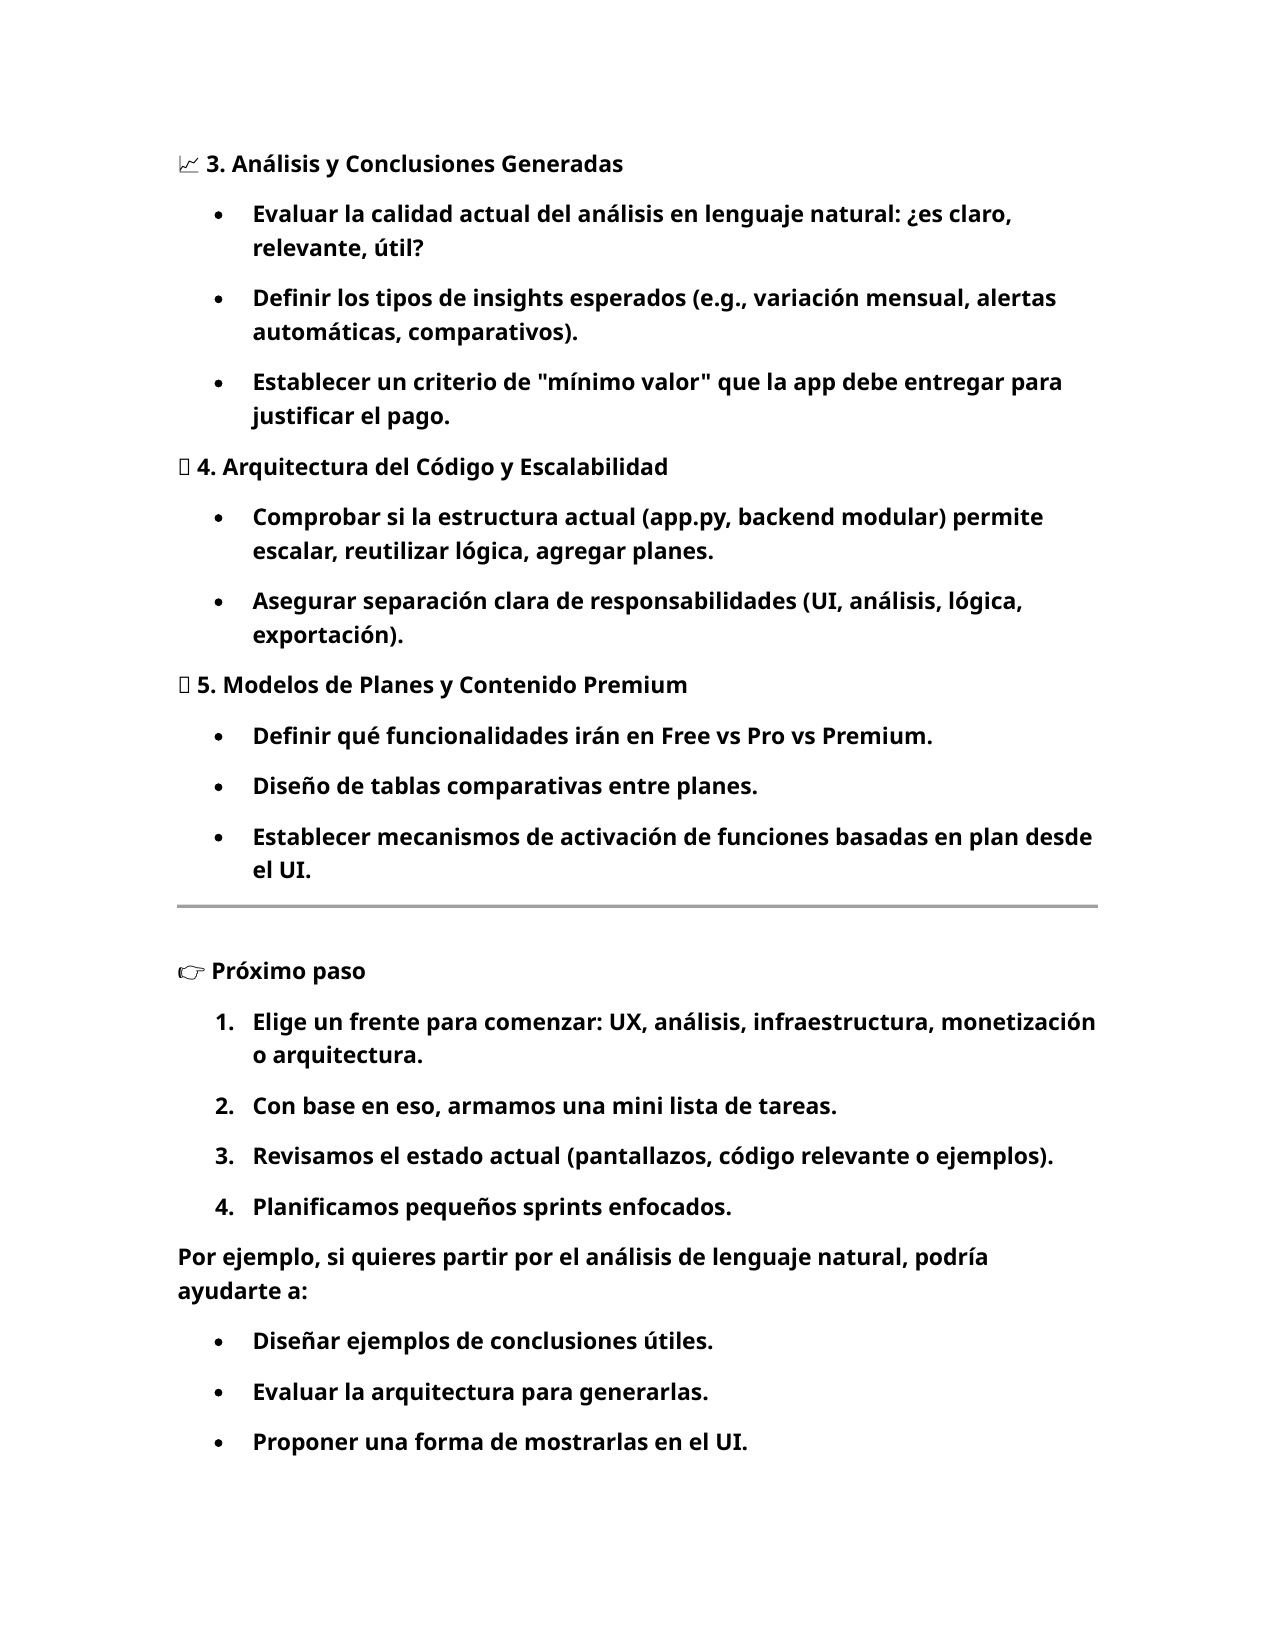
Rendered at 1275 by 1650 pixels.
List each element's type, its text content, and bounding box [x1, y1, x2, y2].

text 🧩 4. Arquitectura del Código y Escalabilidad [177, 451, 1098, 482]
text 📈 3. Análisis y Conclusiones Generadas [177, 148, 1098, 179]
list Comprobar si la estructura actual (app.py, backend modular) permite escalar, reutilizar lógica, agregar planes. [215, 501, 1098, 566]
list Revisamos el estado actual (pantallazos, código relevante o ejemplos). [215, 1140, 1098, 1171]
list Planificamos pequeños sprints enfocados. [215, 1191, 1098, 1222]
list Diseñar ejemplos de conclusiones útiles. [215, 1325, 1098, 1356]
text 🎁 5. Modelos de Planes y Contenido Premium [177, 669, 1098, 701]
text 👉 Próximo paso [177, 955, 1098, 986]
list Evaluar la arquitectura para generarlas. [215, 1376, 1098, 1407]
list Establecer mecanismos de activación de funciones basadas en plan desde el UI. [215, 821, 1098, 886]
list Proponer una forma de mostrarlas en el UI. [215, 1426, 1098, 1457]
list Evaluar la calidad actual del análisis en lenguaje natural: ¿es claro, relevante, útil? [215, 198, 1098, 263]
list Definir qué funcionalidades irán en Free vs Pro vs Premium. [215, 720, 1098, 751]
list Establecer un criterio de "mínimo valor" que la app debe entregar para justificar el pago. [215, 366, 1098, 431]
list Diseño de tablas comparativas entre planes. [215, 770, 1098, 801]
list Elige un frente para comenzar: UX, análisis, infraestructura, monetización o arquitectura. [215, 1006, 1098, 1071]
list Asegurar separación clara de responsabilidades (UI, análisis, lógica, exportación). [215, 585, 1098, 650]
text Por ejemplo, si quieres partir por el análisis de lenguaje natural, podría ayudarte a: [177, 1241, 1098, 1306]
list Definir los tipos de insights esperados (e.g., variación mensual, alertas automáticas, comparativos). [215, 282, 1098, 347]
list Con base en eso, armamos una mini lista de tareas. [215, 1090, 1098, 1121]
